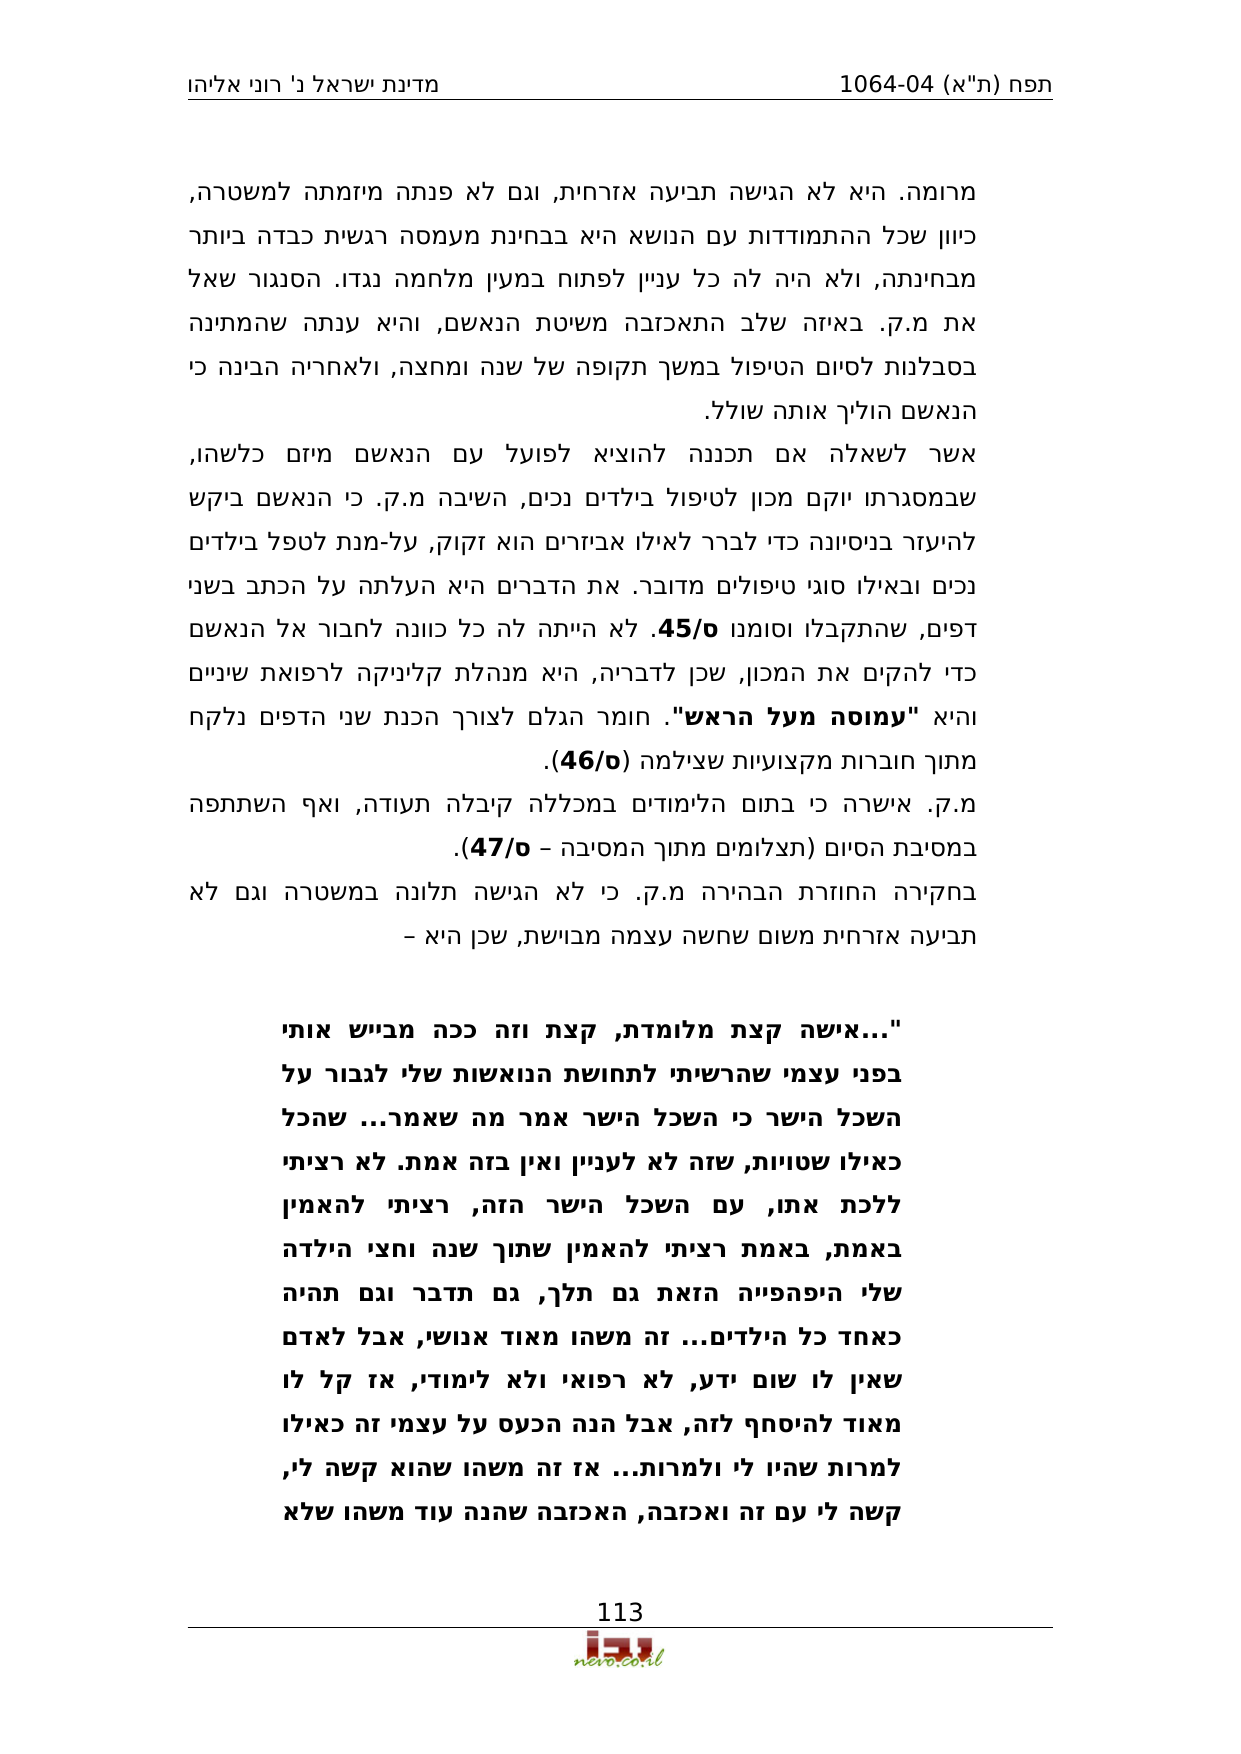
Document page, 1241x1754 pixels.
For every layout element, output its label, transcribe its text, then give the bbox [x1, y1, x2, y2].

picture [574, 1630, 666, 1668]
text מ.ק. אישרה כי בתום הלימודים במכללה קיבלה תעודה, ואף השתתפה במסיבת הסיום (תצלומים מתוך המסיבה – ס/47). [187, 790, 978, 863]
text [281, 1016, 903, 1526]
text אשר לשאלה אם תכננה להוציא לפועל עם הנאשם מיזם כלשהו, שבמסגרתו יוקם מכון לטיפול בילדים נכים, השיבה מ.ק. כי הנאשם ביקש להיעזר בניסיונה כדי לברר לאילו אביזרים הוא זקוק, על-מנת לטפל בילדים נכים ובאילו סוגי טיפולים מדובר. את הדברים היא העלתה על הכתב בשני דפים, שהתקבלו וסומנו ס/45. לא הייתה לה כל כוונה לחבור אל הנאשם כדי להקים את המכון, שכן לדבריה, היא מנהלת קליניקה לרפואת שיניים והיא "עמוסה מעל הראש". חומר הגלם לצורך הכנת שני הדפים נלקח מתוך חוברות מקצועיות שצילמה (ס/46). [187, 440, 978, 775]
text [187, 177, 978, 425]
text בחקירה החוזרת הבהירה מ.ק. כי לא הגישה תלונה במשטרה וגם לא תביעה אזרחית משום שחשה עצמה מבוישת, שכן היא – [187, 877, 978, 950]
